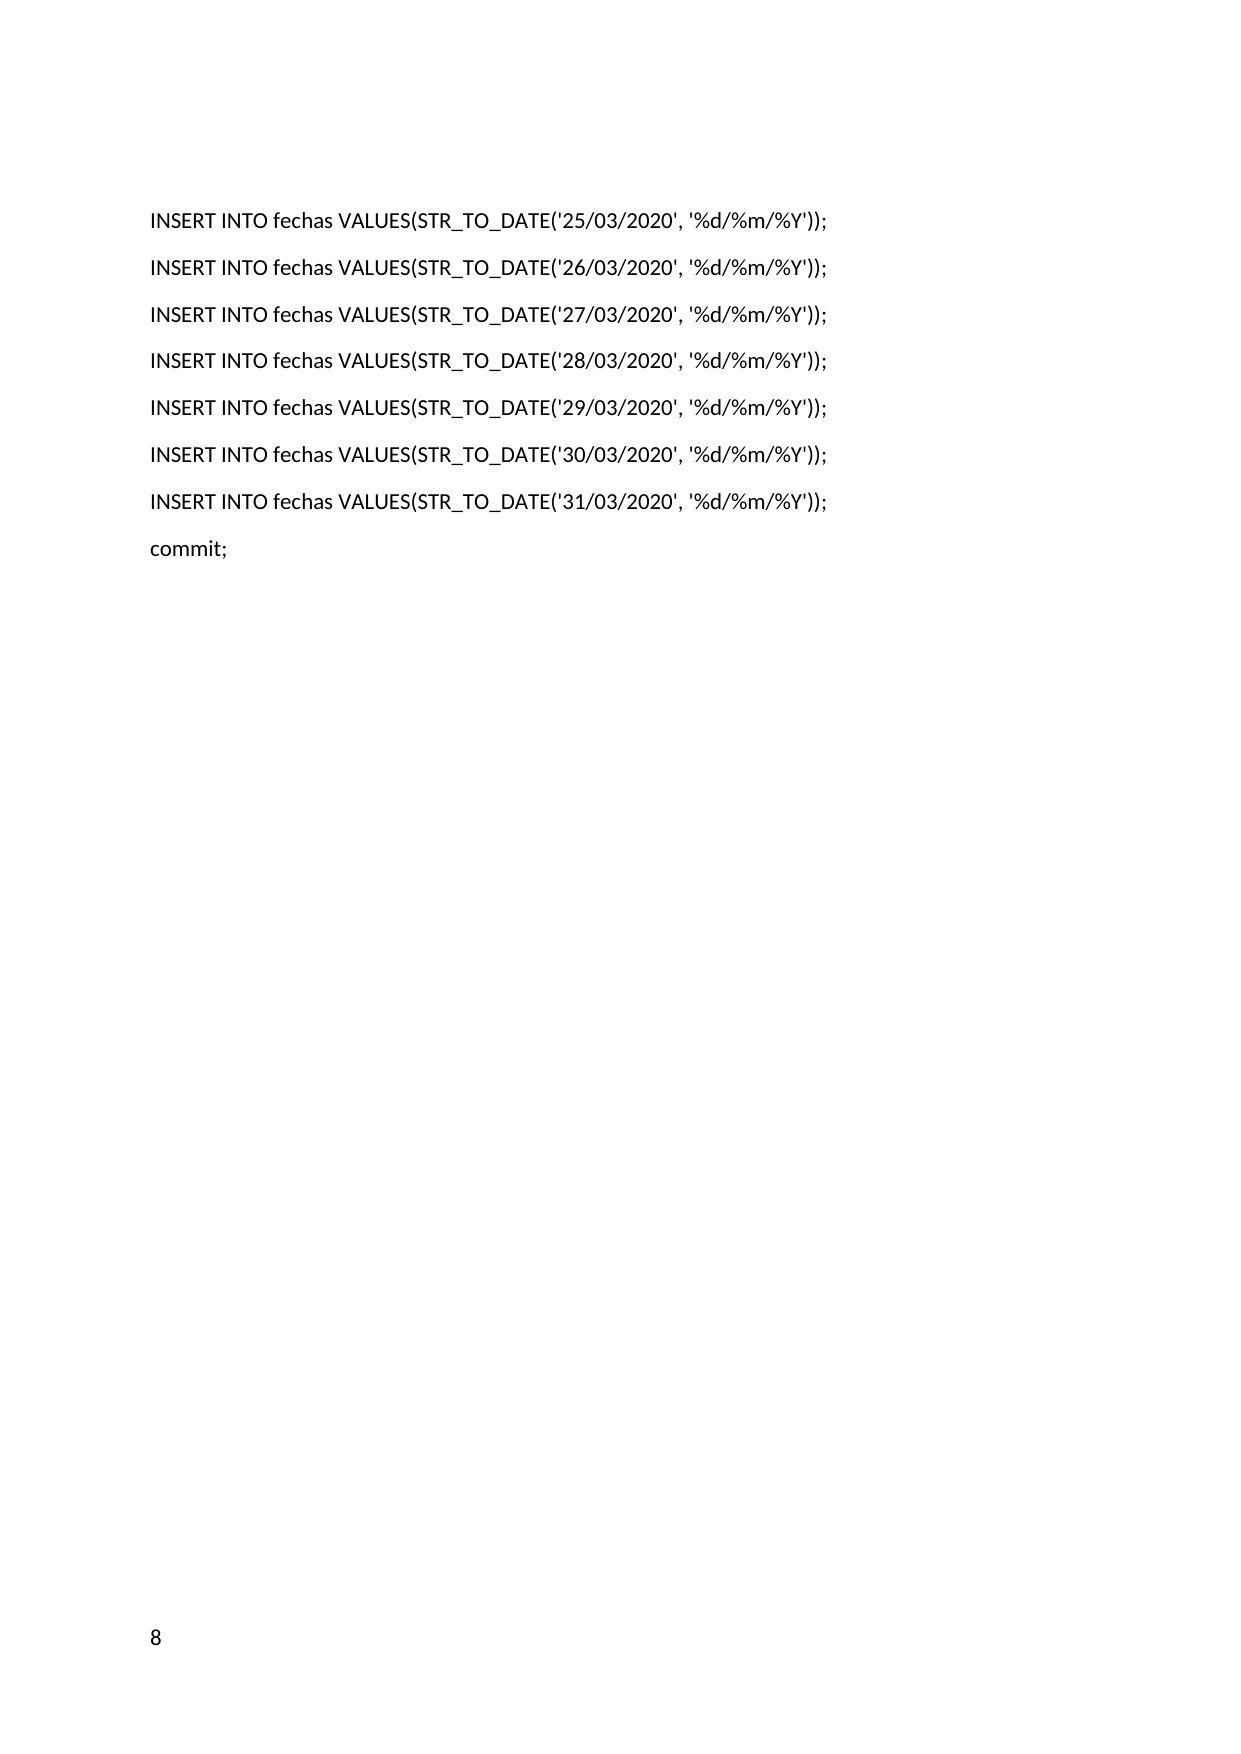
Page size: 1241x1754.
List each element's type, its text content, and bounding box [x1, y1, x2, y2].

text INSERT INTO fechas VALUES(STR_TO_DATE('26/03/2020', '%d/%m/%Y')); [150, 253, 1090, 281]
text INSERT INTO fechas VALUES(STR_TO_DATE('29/03/2020', '%d/%m/%Y')); [150, 393, 1090, 421]
text INSERT INTO fechas VALUES(STR_TO_DATE('27/03/2020', '%d/%m/%Y')); [150, 300, 1090, 328]
text INSERT INTO fechas VALUES(STR_TO_DATE('31/03/2020', '%d/%m/%Y')); [150, 487, 1090, 515]
text INSERT INTO fechas VALUES(STR_TO_DATE('25/03/2020', '%d/%m/%Y')); [150, 206, 1090, 234]
text commit; [150, 534, 1090, 562]
text INSERT INTO fechas VALUES(STR_TO_DATE('28/03/2020', '%d/%m/%Y')); [150, 347, 1090, 374]
text INSERT INTO fechas VALUES(STR_TO_DATE('30/03/2020', '%d/%m/%Y')); [150, 440, 1090, 468]
